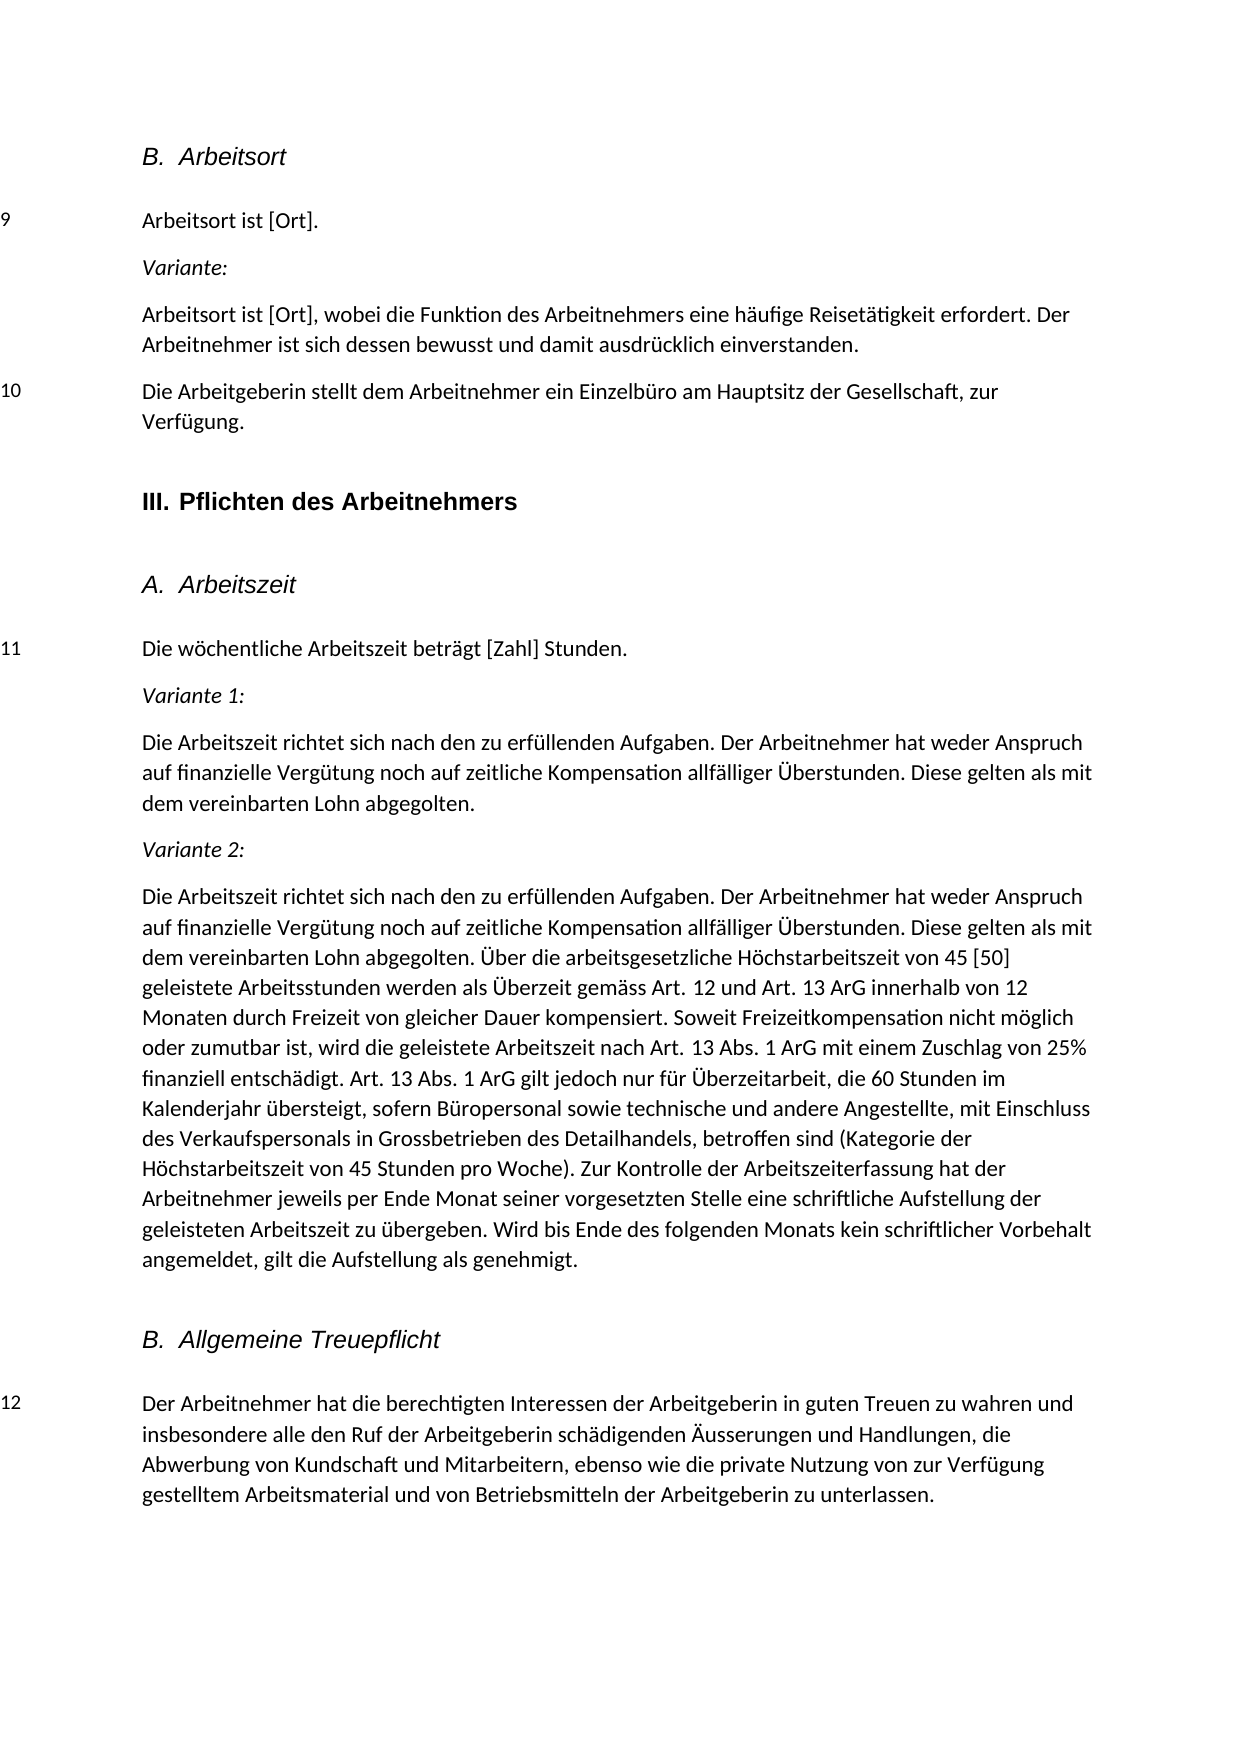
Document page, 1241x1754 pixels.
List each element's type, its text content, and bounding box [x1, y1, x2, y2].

text Arbeitsort ist [Ort], wobei die Funktion des Arbeitnehmers eine häufige Reisetätigkeit erfordert. Der Arbeitnehmer ist sich dessen bewusst und damit ausdrücklich einverstanden. [142, 300, 1098, 358]
text 11 [0, 635, 21, 660]
text Variante 2: [142, 836, 1098, 864]
title B. Allgemeine Treuepflicht [142, 1325, 1098, 1354]
text Die Arbeitgeberin stellt dem Arbeitnehmer ein Einzelbüro am Hauptsitz der Gesellschaft, zur Verfügung. [142, 377, 1098, 435]
text Variante 1: [142, 681, 1098, 709]
text Der Arbeitnehmer hat die berechtigten Interessen der Arbeitgeberin in guten Treuen zu wahren und insbesondere alle den Ruf der Arbeitgeberin schädigenden Äusserungen und Handlungen, die Abwerbung von Kundschaft und Mitarbeitern, ebenso wie die private Nutzung von zur Verfügung gestelltem Arbeitsmaterial und von Betriebsmitteln der Arbeitgeberin zu unterlassen. [142, 1389, 1098, 1508]
text Die Arbeitszeit richtet sich nach den zu erfüllenden Aufgaben. Der Arbeitnehmer hat weder Anspruch auf finanzielle Vergütung noch auf zeitliche Kompensation allfälliger Überstunden. Diese gelten als mit dem vereinbarten Lohn abgegolten. [142, 728, 1098, 817]
text Die wöchentliche Arbeitszeit beträgt [Zahl] Stunden. [142, 634, 1098, 663]
title III. Pflichten des Arbeitnehmers [142, 487, 1098, 516]
text 12 [0, 1389, 21, 1415]
text Die Arbeitszeit richtet sich nach den zu erfüllenden Aufgaben. Der Arbeitnehmer hat weder Anspruch auf finanzielle Vergütung noch auf zeitliche Kompensation allfälliger Überstunden. Diese gelten als mit dem vereinbarten Lohn abgegolten. Über die arbeitsgesetzliche Höchstarbeitszeit von 45 [50] geleistete Arbeitsstunden werden als Überzeit gemäss Art. 12 und Art. 13 ArG innerhalb von 12 Monaten durch Freizeit von gleicher Dauer kompensiert. Soweit Freizeitkompensation nicht möglich oder zumutbar ist, wird die geleistete Arbeitszeit nach Art. 13 Abs. 1 ArG mit einem Zuschlag von 25% finanziell entschädigt. Art. 13 Abs. 1 ArG gilt jedoch nur für Überzeitarbeit, die 60 Stunden im Kalenderjahr übersteigt, sofern Büropersonal sowie technische und andere Angestellte, mit Einschluss des Verkaufspersonals in Grossbetrieben des Detailhandels, betroffen sind (Kategorie der Höchstarbeitszeit von 45 Stunden pro Woche). Zur Kontrolle der Arbeitszeiterfassung hat der Arbeitnehmer jeweils per Ende Monat seiner vorgesetzten Stelle eine schriftliche Aufstellung der geleisteten Arbeitszeit zu übergeben. Wird bis Ende des folgenden Monats kein schriftlicher Vorbehalt angemeldet, gilt die Aufstellung als genehmigt. [142, 882, 1098, 1273]
title A. Arbeitszeit [142, 570, 1098, 599]
text 10 [0, 377, 21, 402]
title B. Arbeitsort [142, 142, 1098, 171]
text Arbeitsort ist [Ort]. [142, 206, 1098, 234]
text Variante: [142, 253, 1098, 281]
